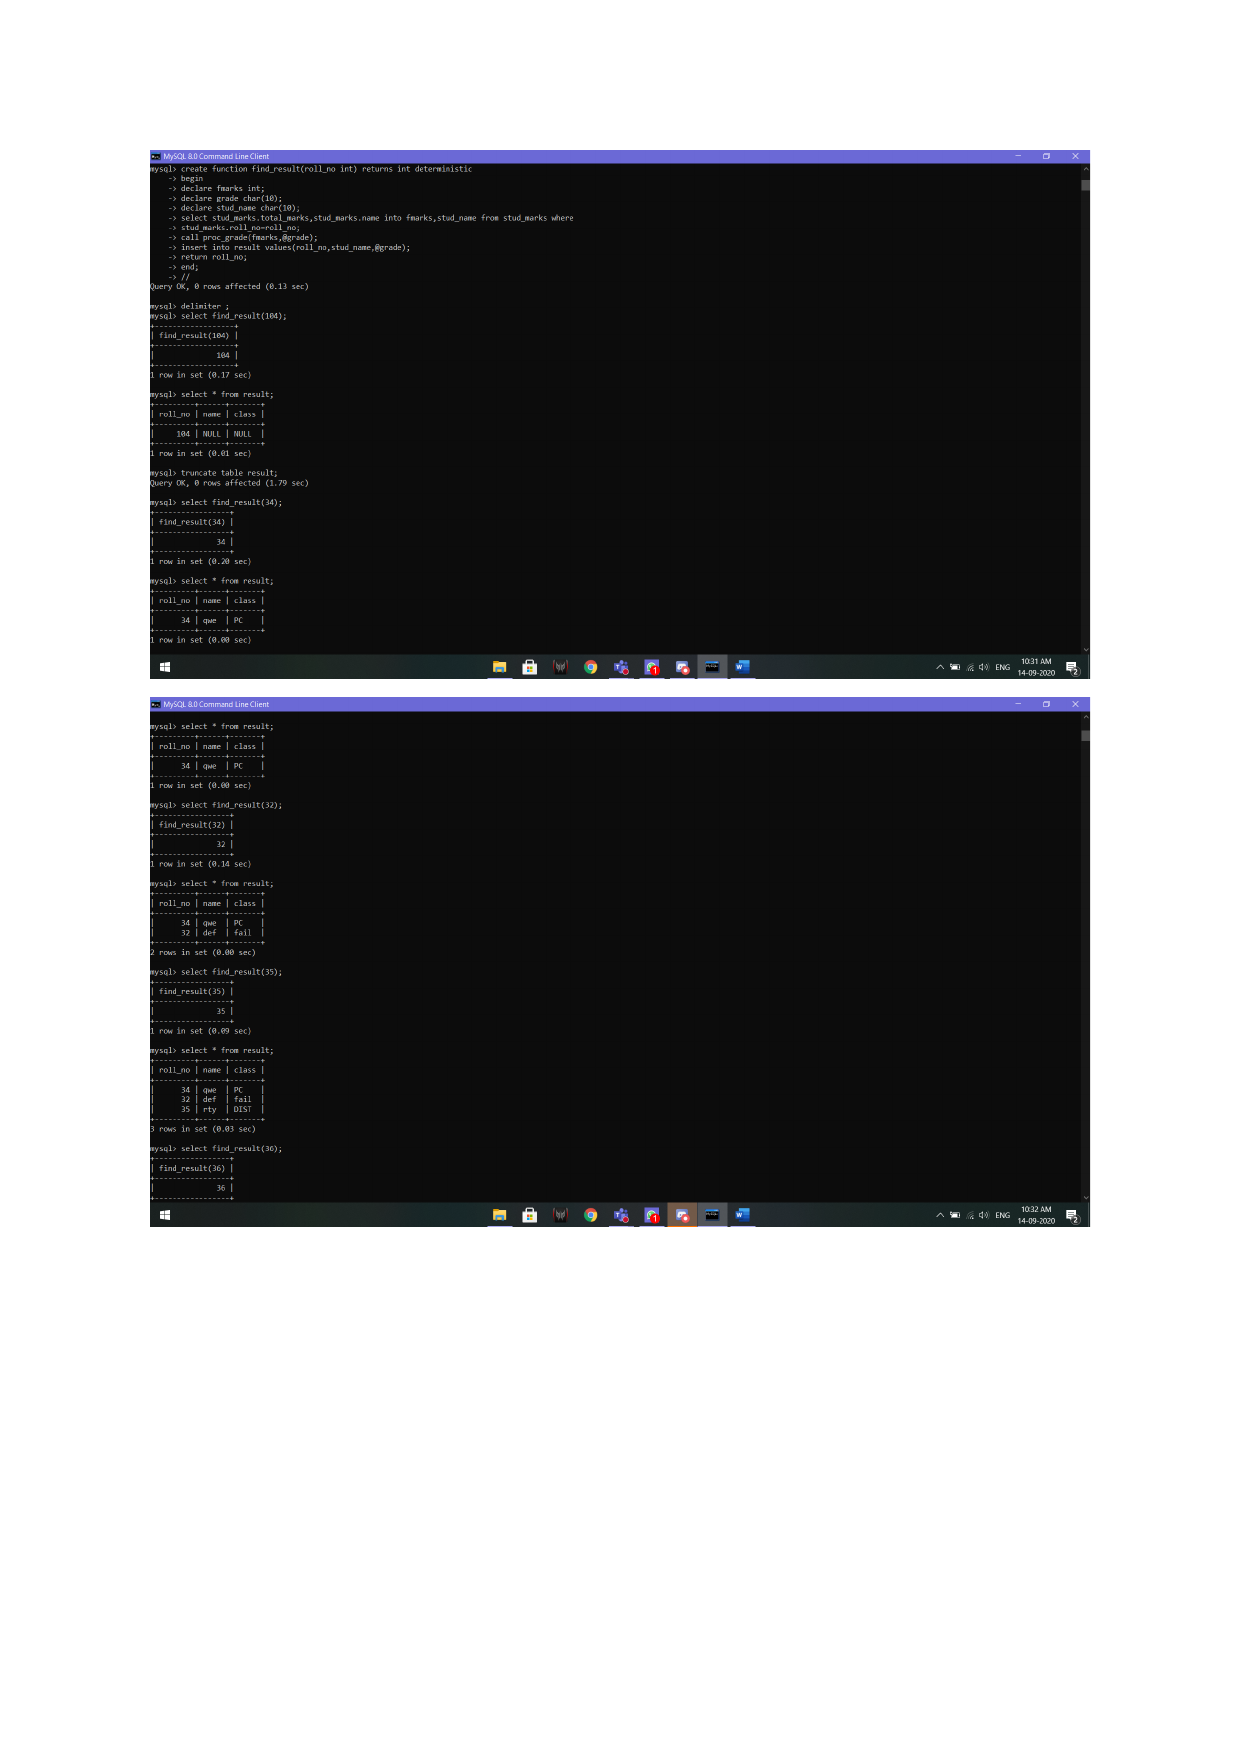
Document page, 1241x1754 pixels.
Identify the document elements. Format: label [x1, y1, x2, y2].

picture [150, 150, 1091, 679]
picture [150, 697, 1091, 1227]
